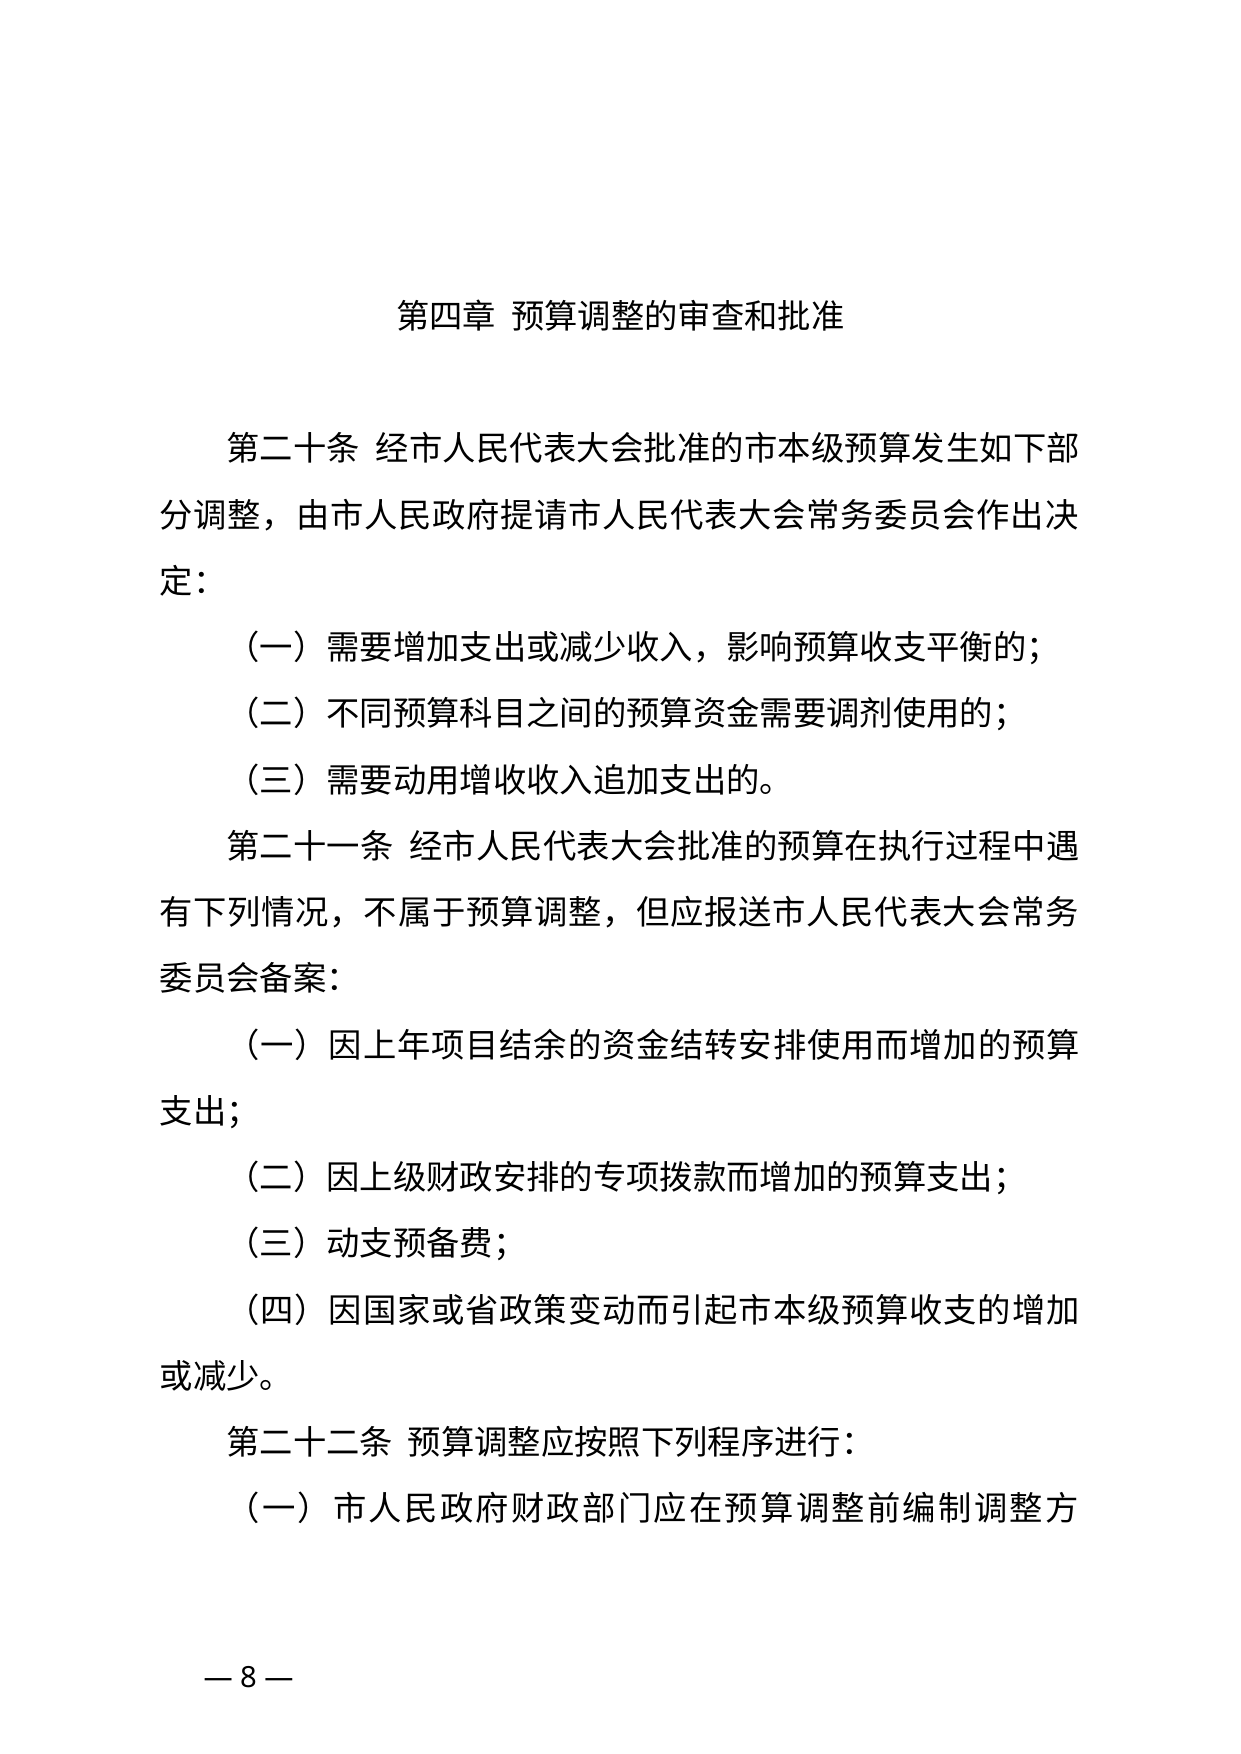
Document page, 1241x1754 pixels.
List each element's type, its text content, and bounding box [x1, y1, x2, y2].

subtitle 第四章 预算调整的审查和批准 [159, 281, 1081, 347]
text （二）因上级财政安排的专项拨款而增加的预算支出； [159, 1142, 1081, 1208]
text （二）不同预算科目之间的预算资金需要调剂使用的； [159, 678, 1081, 744]
text 第二十二条 预算调整应按照下列程序进行： [159, 1407, 1081, 1473]
text （一）需要增加支出或减少收入，影响预算收支平衡的； [159, 612, 1081, 678]
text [159, 1473, 1081, 1539]
text （三）动支预备费； [159, 1208, 1081, 1274]
text 第二十条 经市人民代表大会批准的市本级预算发生如下部分调整，由市人民政府提请市人民代表大会常务委员会作出决定： [159, 413, 1081, 612]
text 第二十一条 经市人民代表大会批准的预算在执行过程中遇有下列情况，不属于预算调整，但应报送市人民代表大会常务委员会备案： [159, 811, 1081, 1009]
text （四）因国家或省政策变动而引起市本级预算收支的增加或减少。 [159, 1274, 1081, 1407]
text （一）因上年项目结余的资金结转安排使用而增加的预算支出； [159, 1009, 1081, 1142]
text （三）需要动用增收收入追加支出的。 [159, 744, 1081, 811]
